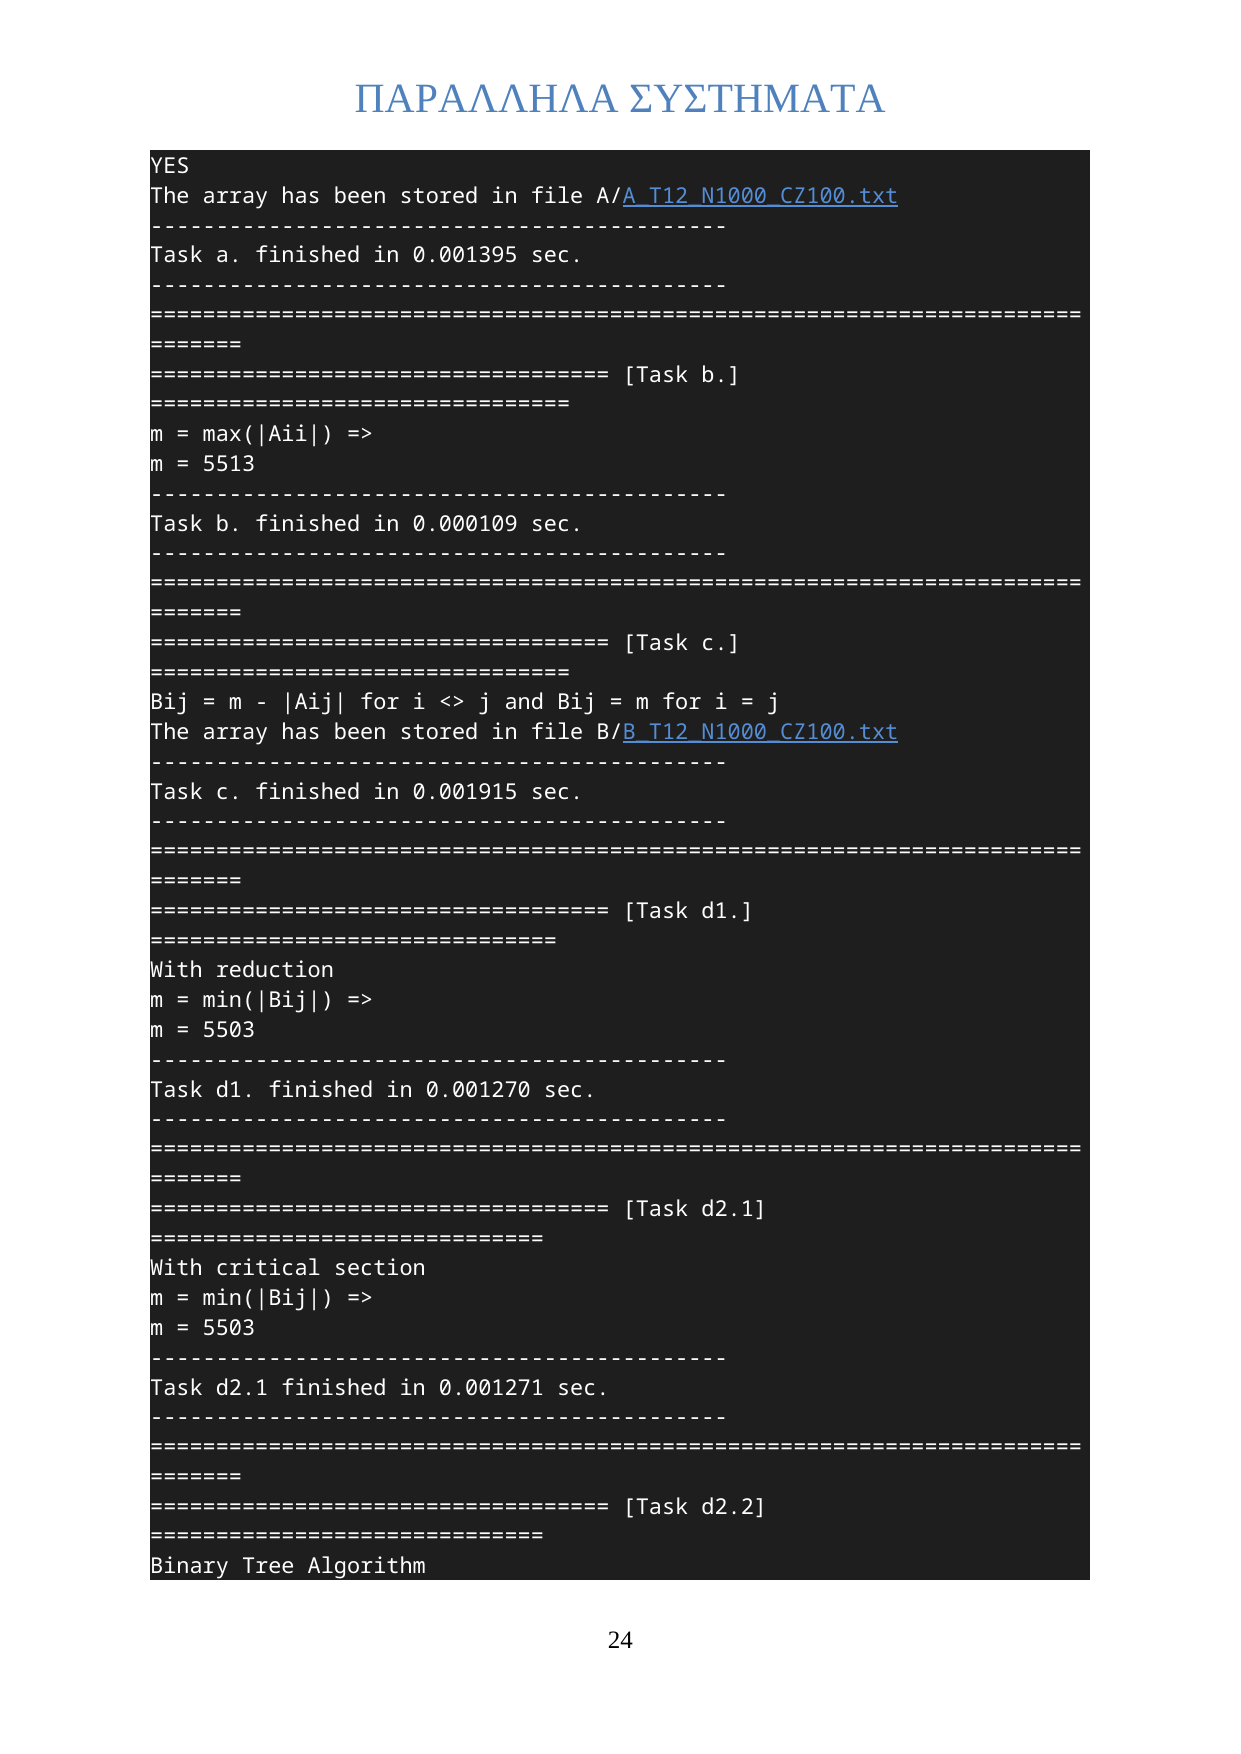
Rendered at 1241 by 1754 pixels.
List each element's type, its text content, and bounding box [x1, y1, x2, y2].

text With reduction [150, 954, 1090, 984]
text -------------------------------------------- [150, 1103, 1090, 1133]
text Task c. finished in 0.001915 sec. [150, 776, 1090, 805]
text ============================================================================== [150, 1431, 1090, 1491]
text Bij = m - |Aij| for i <> j and Bij = m for i = j [150, 686, 1090, 716]
text m = max(|Aii|) => [150, 418, 1090, 448]
text -------------------------------------------- [150, 746, 1090, 776]
text Task a. finished in 0.001395 sec. [150, 239, 1090, 269]
text ============================================================================== [150, 299, 1090, 358]
text =================================== [Task d1.] =============================== [150, 895, 1090, 954]
text The array has been stored in file A/A_T12_N1000_CZ100.txt [150, 180, 1090, 209]
text With critical section [150, 1252, 1090, 1282]
text m = 5513 [150, 448, 1090, 478]
text Binary Tree Algorithm [150, 1550, 1090, 1580]
text m = min(|Bij|) => [150, 1282, 1090, 1312]
text YES [150, 150, 1090, 180]
text Task d2.1 finished in 0.001271 sec. [150, 1371, 1090, 1401]
text -------------------------------------------- [150, 209, 1090, 239]
text =================================== [Task c.] ================================ [150, 627, 1090, 686]
text -------------------------------------------- [150, 805, 1090, 835]
text -------------------------------------------- [150, 269, 1090, 299]
text The array has been stored in file B/B_T12_N1000_CZ100.txt [150, 716, 1090, 746]
text ============================================================================== [150, 567, 1090, 627]
text ============================================================================== [150, 835, 1090, 895]
text -------------------------------------------- [150, 537, 1090, 567]
text ============================================================================== [150, 1133, 1090, 1193]
text =================================== [Task d2.2] ============================== [150, 1491, 1090, 1550]
text -------------------------------------------- [150, 1044, 1090, 1073]
text -------------------------------------------- [150, 478, 1090, 507]
text m = 5503 [150, 1312, 1090, 1342]
text m = 5503 [150, 1014, 1090, 1044]
text Task b. finished in 0.000109 sec. [150, 507, 1090, 537]
text Task d1. finished in 0.001270 sec. [150, 1073, 1090, 1103]
text =================================== [Task d2.1] ============================== [150, 1193, 1090, 1252]
text m = min(|Bij|) => [150, 984, 1090, 1014]
text -------------------------------------------- [150, 1342, 1090, 1371]
text -------------------------------------------- [150, 1401, 1090, 1431]
text =================================== [Task b.] ================================ [150, 358, 1090, 418]
